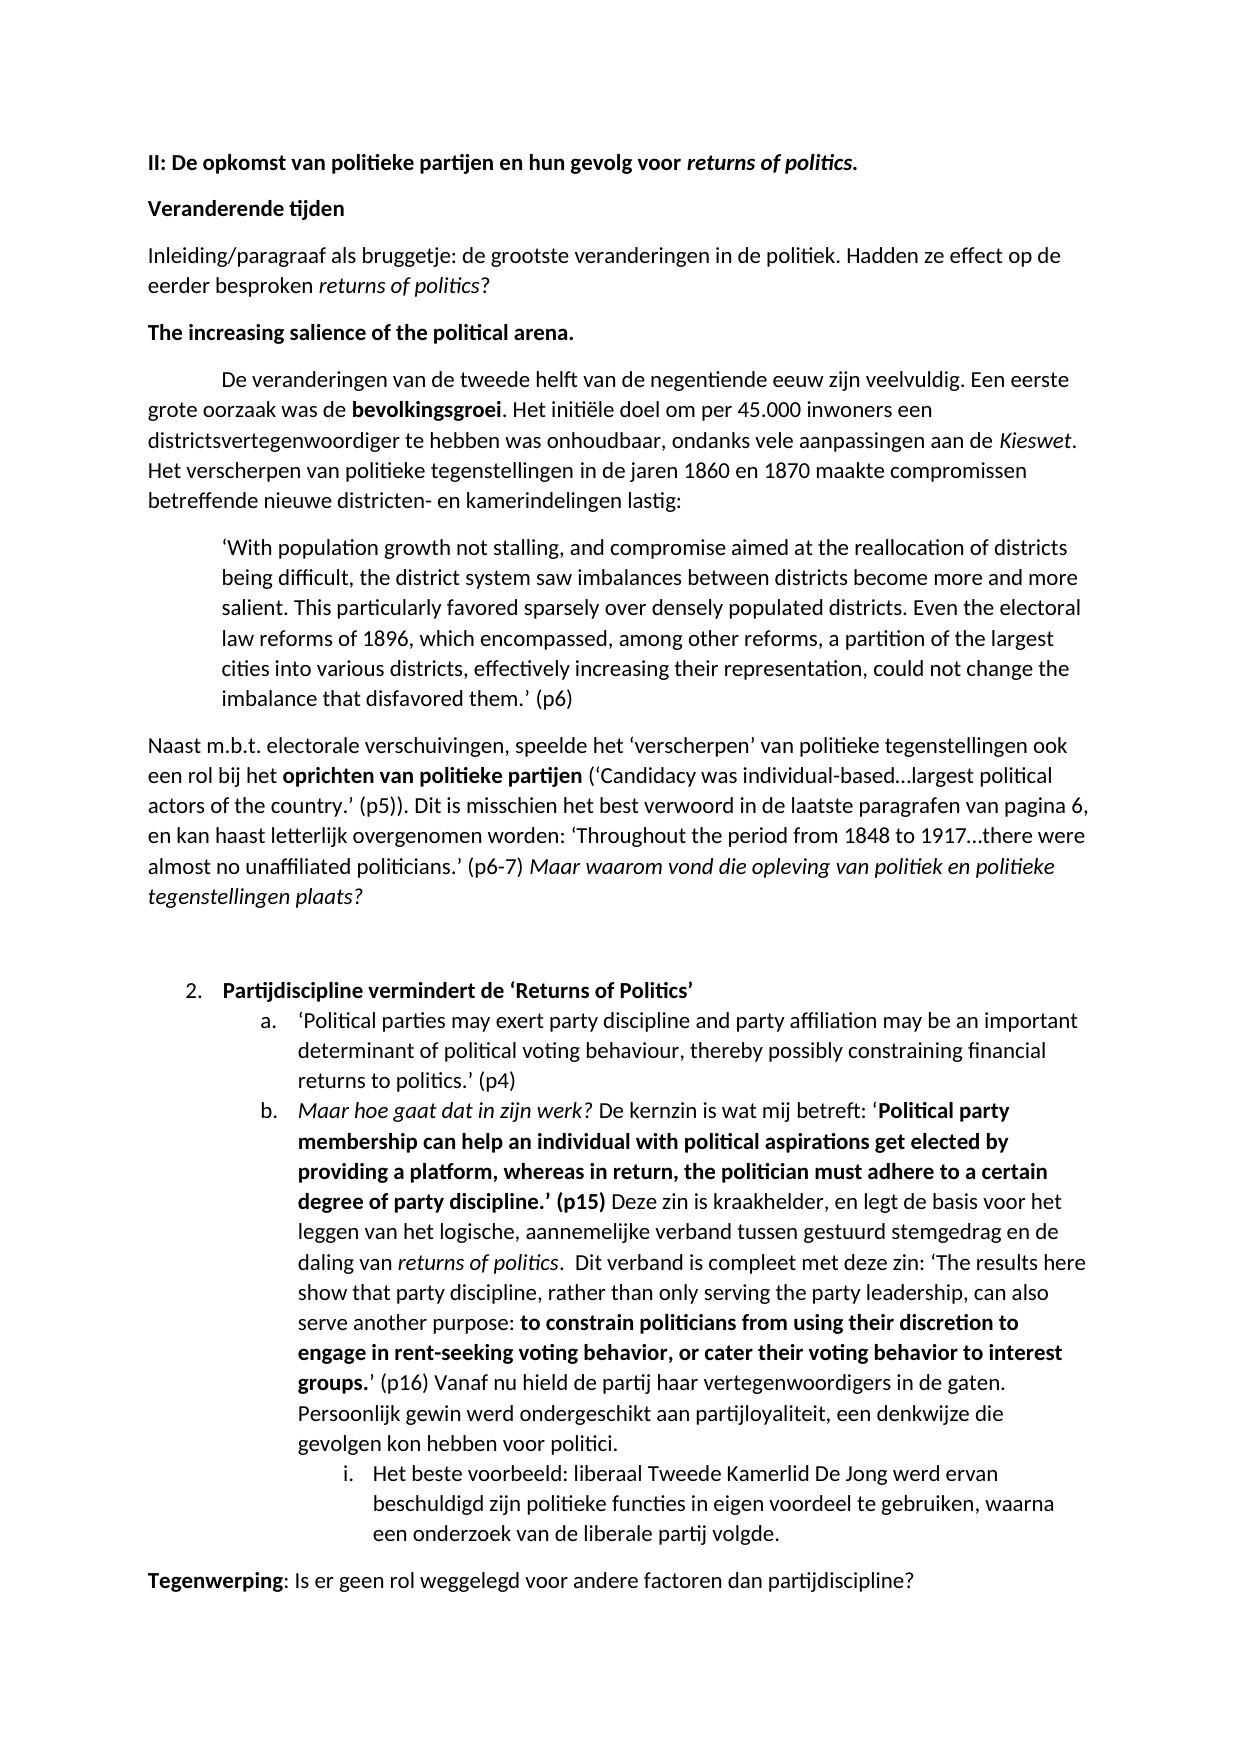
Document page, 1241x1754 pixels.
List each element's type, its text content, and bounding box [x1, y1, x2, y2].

text De veranderingen van de tweede helft van de negentiende eeuw zijn veelvuldig. Een eerste grote oorzaak was de bevolkingsgroei. Het initiële doel om per 45.000 inwoners een districtsvertegenwoordiger te hebben was onhoudbaar, ondanks vele aanpassingen aan de Kieswet. Het verscherpen van politieke tegenstellingen in de jaren 1860 en 1870 maakte compromissen betreffende nieuwe districten- en kamerindelingen lastig: [148, 365, 1093, 514]
list Partijdiscipline vermindert de ‘Returns of Politics’ [185, 976, 1093, 1004]
text The increasing salience of the political arena. [148, 318, 1093, 346]
text Inleiding/paragraaf als bruggetje: de grootste veranderingen in de politiek. Hadden ze effect op de eerder besproken returns of politics? [148, 241, 1093, 299]
text Veranderende tijden [148, 194, 1093, 222]
list ‘Political parties may exert party discipline and party affiliation may be an important determinant of political voting behaviour, thereby possibly constraining financial returns to politics.’ (p4) [260, 1006, 1093, 1094]
text II: De opkomst van politieke partijen en hun gevolg voor returns of politics. [148, 148, 1093, 176]
text ‘With population growth not stalling, and compromise aimed at the reallocation of districts being difficult, the district system saw imbalances between districts become more and more salient. This particularly favored sparsely over densely populated districts. Even the electoral law reforms of 1896, which encompassed, among other reforms, a partition of the largest cities into various districts, effectively increasing their representation, could not change the imbalance that disfavored them.’ (p6) [221, 533, 1093, 712]
list Het beste voorbeeld: liberaal Tweede Kamerlid De Jong werd ervan beschuldigd zijn politieke functies in eigen voordeel te gebruiken, waarna een onderzoek van de liberale partij volgde. [354, 1459, 1093, 1547]
text Tegenwerping: Is er geen rol weggelegd voor andere factoren dan partijdiscipline? [148, 1566, 1093, 1594]
list Maar hoe gaat dat in zijn werk? De kernzin is wat mij betreft: ‘Political party membership can help an individual with political aspirations get elected by providing a platform, whereas in return, the politician must adhere to a certain degree of party discipline.’ (p15) Deze zin is kraakhelder, en legt de basis voor het leggen van het logische, aannemelijke verband tussen gestuurd stemgedrag en de daling van returns of politics. Dit verband is compleet met deze zin: ‘The results here show that party discipline, rather than only serving the party leadership, can also serve another purpose: to constrain politicians from using their discretion to engage in rent-seeking voting behavior, or cater their voting behavior to interest groups.’ (p16) Vanaf nu hield de partij haar vertegenwoordigers in de gaten. Persoonlijk gewin werd ondergeschikt aan partijloyaliteit, een denkwijze die gevolgen kon hebben voor politici. [260, 1097, 1093, 1457]
text Naast m.b.t. electorale verschuivingen, speelde het ‘verscherpen’ van politieke tegenstellingen ook een rol bij het oprichten van politieke partijen (‘Candidacy was individual-based…largest political actors of the country.’ (p5)). Dit is misschien het best verwoord in de laatste paragrafen van pagina 6, en kan haast letterlijk overgenomen worden: ‘Throughout the period from 1848 to 1917…there were almost no unaffiliated politicians.’ (p6-7) Maar waarom vond die opleving van politiek en politieke tegenstellingen plaats? [148, 731, 1093, 910]
